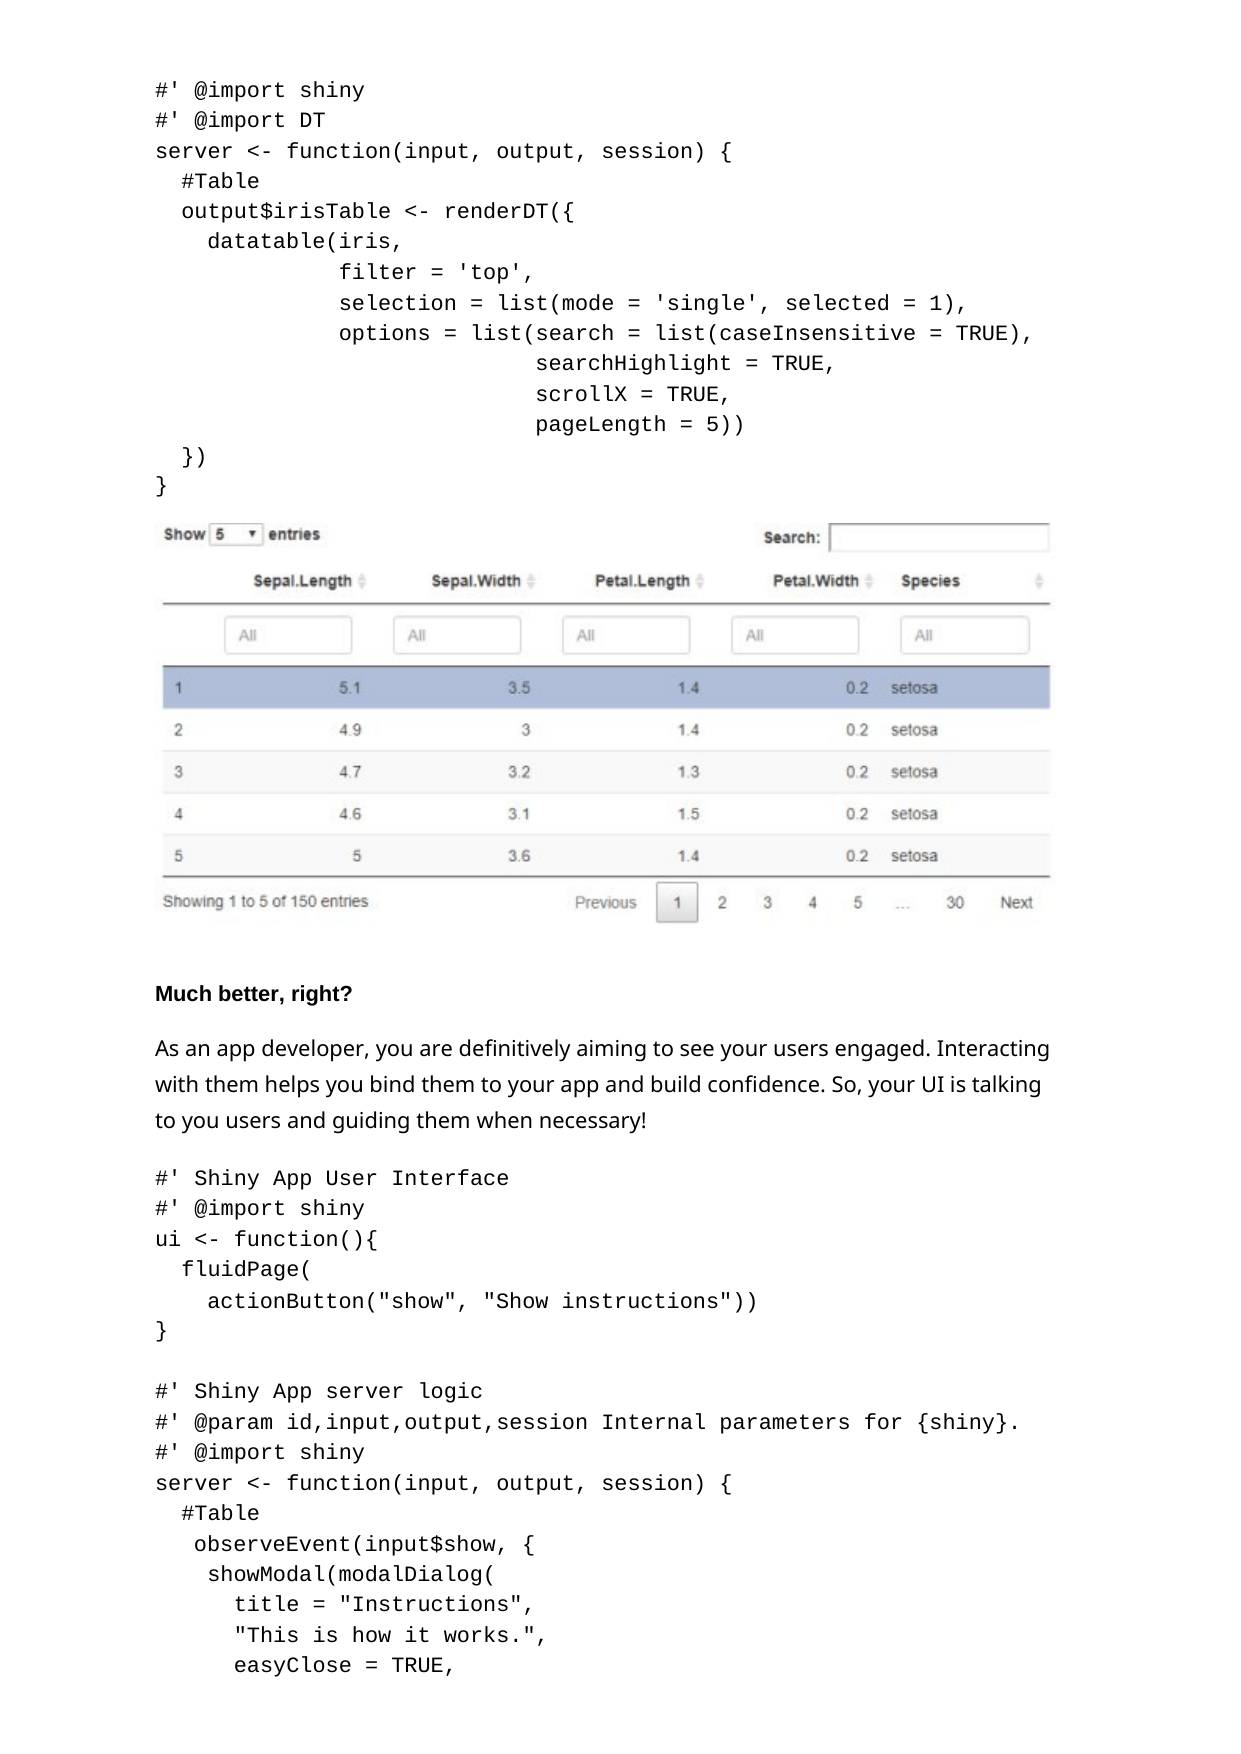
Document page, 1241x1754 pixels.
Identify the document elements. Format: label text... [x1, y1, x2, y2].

text selection = list(mode = 'single', selected = 1), options = list(search = list(caseInsensitive = TRUE), [338, 292, 1058, 347]
subtitle Much better, right? [155, 981, 1098, 1006]
text observeEvent(input$show, { showModal(modalDialog( [194, 1533, 537, 1588]
text #' @import shiny #' @import DT [155, 79, 366, 134]
text #' Shiny App User Interface #' @import shiny [155, 1167, 511, 1222]
text server <- function(input, output, session) { #Table [155, 1472, 734, 1527]
text filter = 'top', [338, 261, 1098, 286]
text #' @param id,input,output,session Internal parameters for {shiny}. #' @import shiny [155, 1411, 1023, 1466]
text output$irisTable <- renderDT({ datatable(iris, [181, 201, 576, 256]
text } [155, 474, 1098, 499]
text As an app developer, you are definitively aiming to see your users engaged. Interacting with them helps you bind them to your app and build confidence. So, your UI is talking to you users and guiding them when necessary! [155, 1033, 1067, 1135]
text server <- function(input, output, session) { #Table [155, 140, 734, 195]
text } [155, 1319, 1098, 1344]
text searchHighlight = TRUE, scrollX = TRUE, pageLength = 5)) [535, 352, 839, 438]
text title = "Instructions", "This is how it works.", easyClose = TRUE, [233, 1593, 576, 1679]
text actionButton("show", "Show instructions")) [207, 1289, 1098, 1313]
text }) [181, 444, 1098, 468]
text ui <- function(){ fluidPage( [155, 1228, 379, 1283]
text #' Shiny App server logic [155, 1381, 1098, 1405]
picture [154, 523, 1057, 926]
